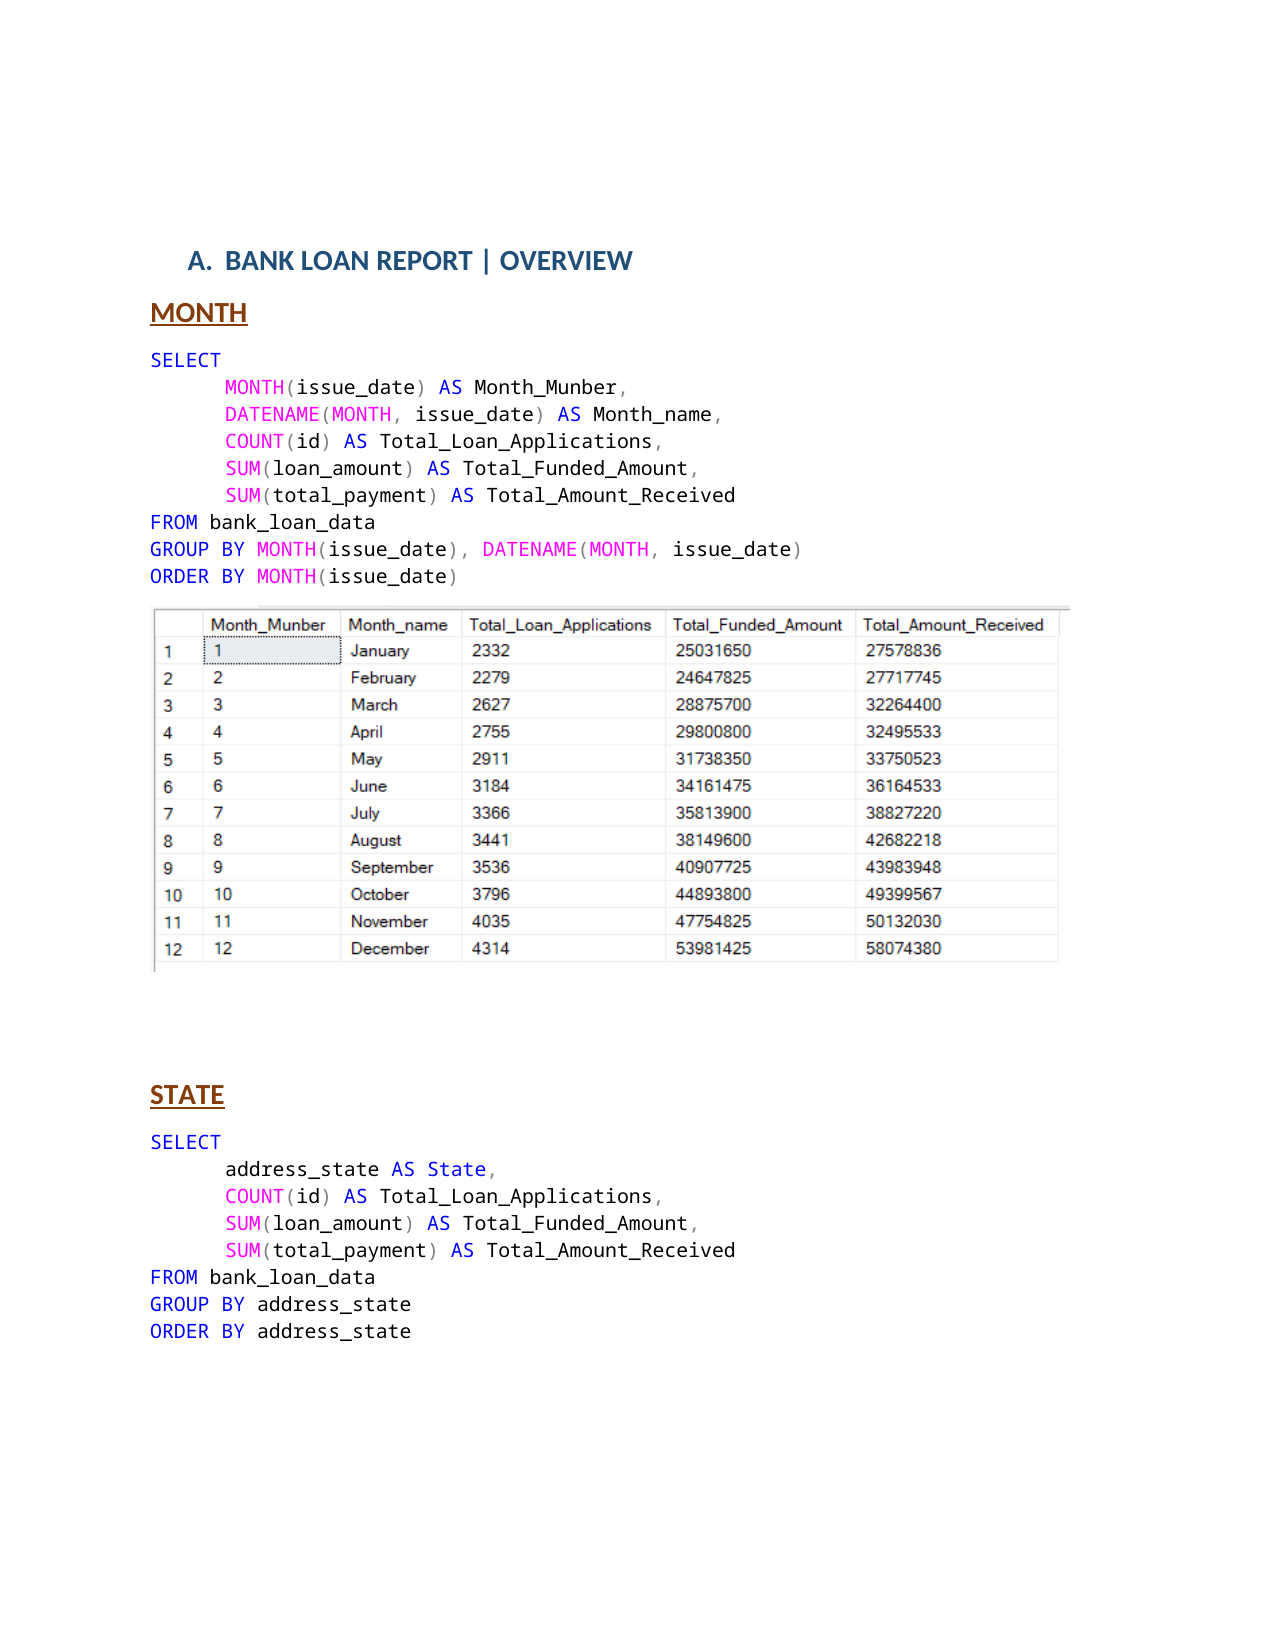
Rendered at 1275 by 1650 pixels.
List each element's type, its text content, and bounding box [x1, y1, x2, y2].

text COUNT(id) AS Total_Loan_Applications, [150, 427, 1125, 454]
text GROUP BY address_state [150, 1291, 1125, 1317]
picture [150, 605, 1071, 972]
text SUM(loan_amount) AS Total_Funded_Amount, [150, 1209, 1125, 1237]
text address_state AS State, [150, 1156, 1125, 1183]
list BANK LOAN REPORT | OVERVIEW [187, 242, 1125, 277]
text SUM(total_payment) AS Total_Amount_Received [150, 481, 1125, 508]
text ORDER BY MONTH(issue_date) [150, 562, 1125, 589]
text SUM(total_payment) AS Total_Amount_Received [150, 1237, 1125, 1263]
text GROUP BY MONTH(issue_date), DATENAME(MONTH, issue_date) [150, 535, 1125, 562]
text COUNT(id) AS Total_Loan_Applications, [150, 1183, 1125, 1209]
text STATE [150, 1076, 1125, 1112]
text MONTH(issue_date) AS Month_Munber, [150, 373, 1125, 400]
text FROM bank_loan_data [150, 508, 1125, 535]
text FROM bank_loan_data [150, 1263, 1125, 1291]
text SELECT [150, 1129, 1125, 1156]
text ORDER BY address_state [150, 1317, 1125, 1344]
text DATENAME(MONTH, issue_date) AS Month_name, [150, 400, 1125, 427]
text SELECT [150, 346, 1125, 373]
text SUM(loan_amount) AS Total_Funded_Amount, [150, 454, 1125, 481]
text MONTH [150, 294, 1125, 329]
